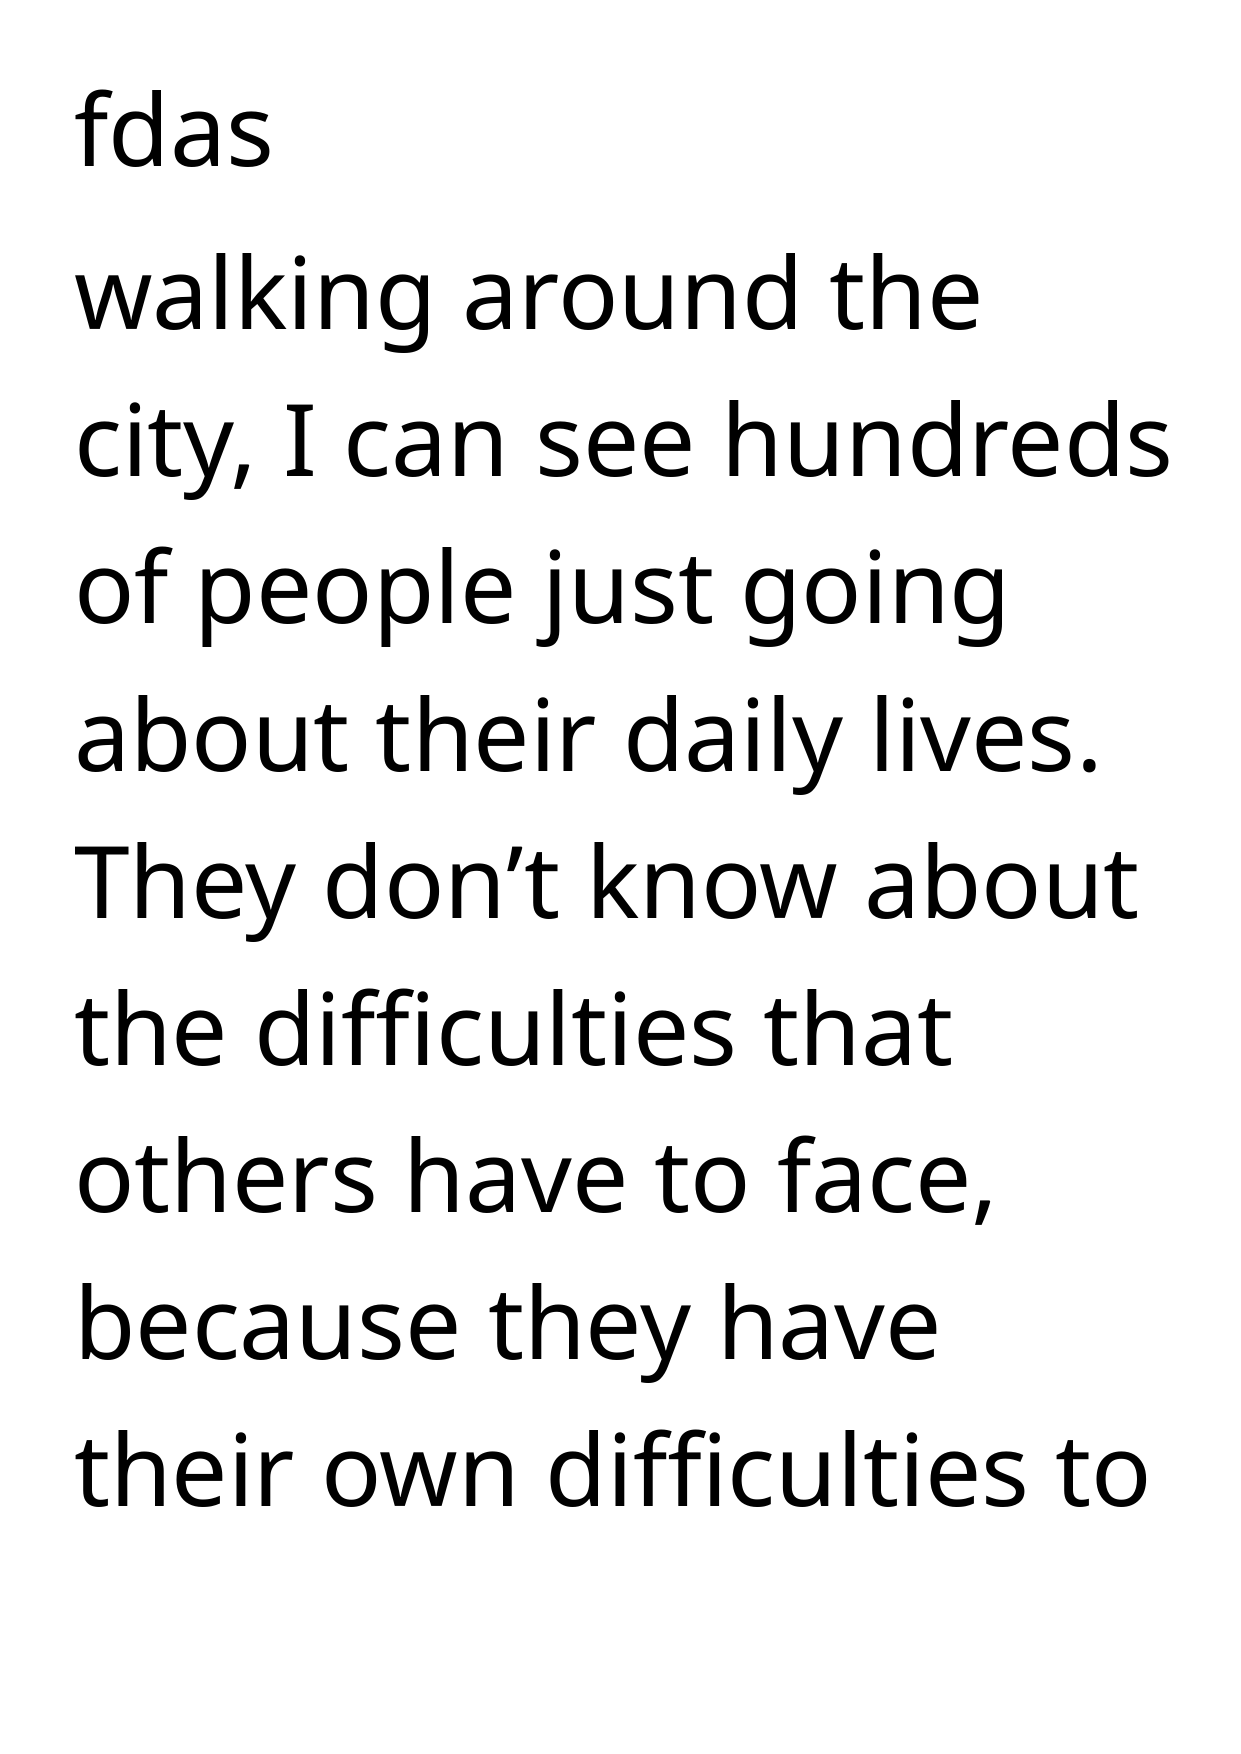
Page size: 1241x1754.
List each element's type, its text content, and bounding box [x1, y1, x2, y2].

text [74, 223, 1181, 1536]
text fdas [74, 59, 1181, 195]
